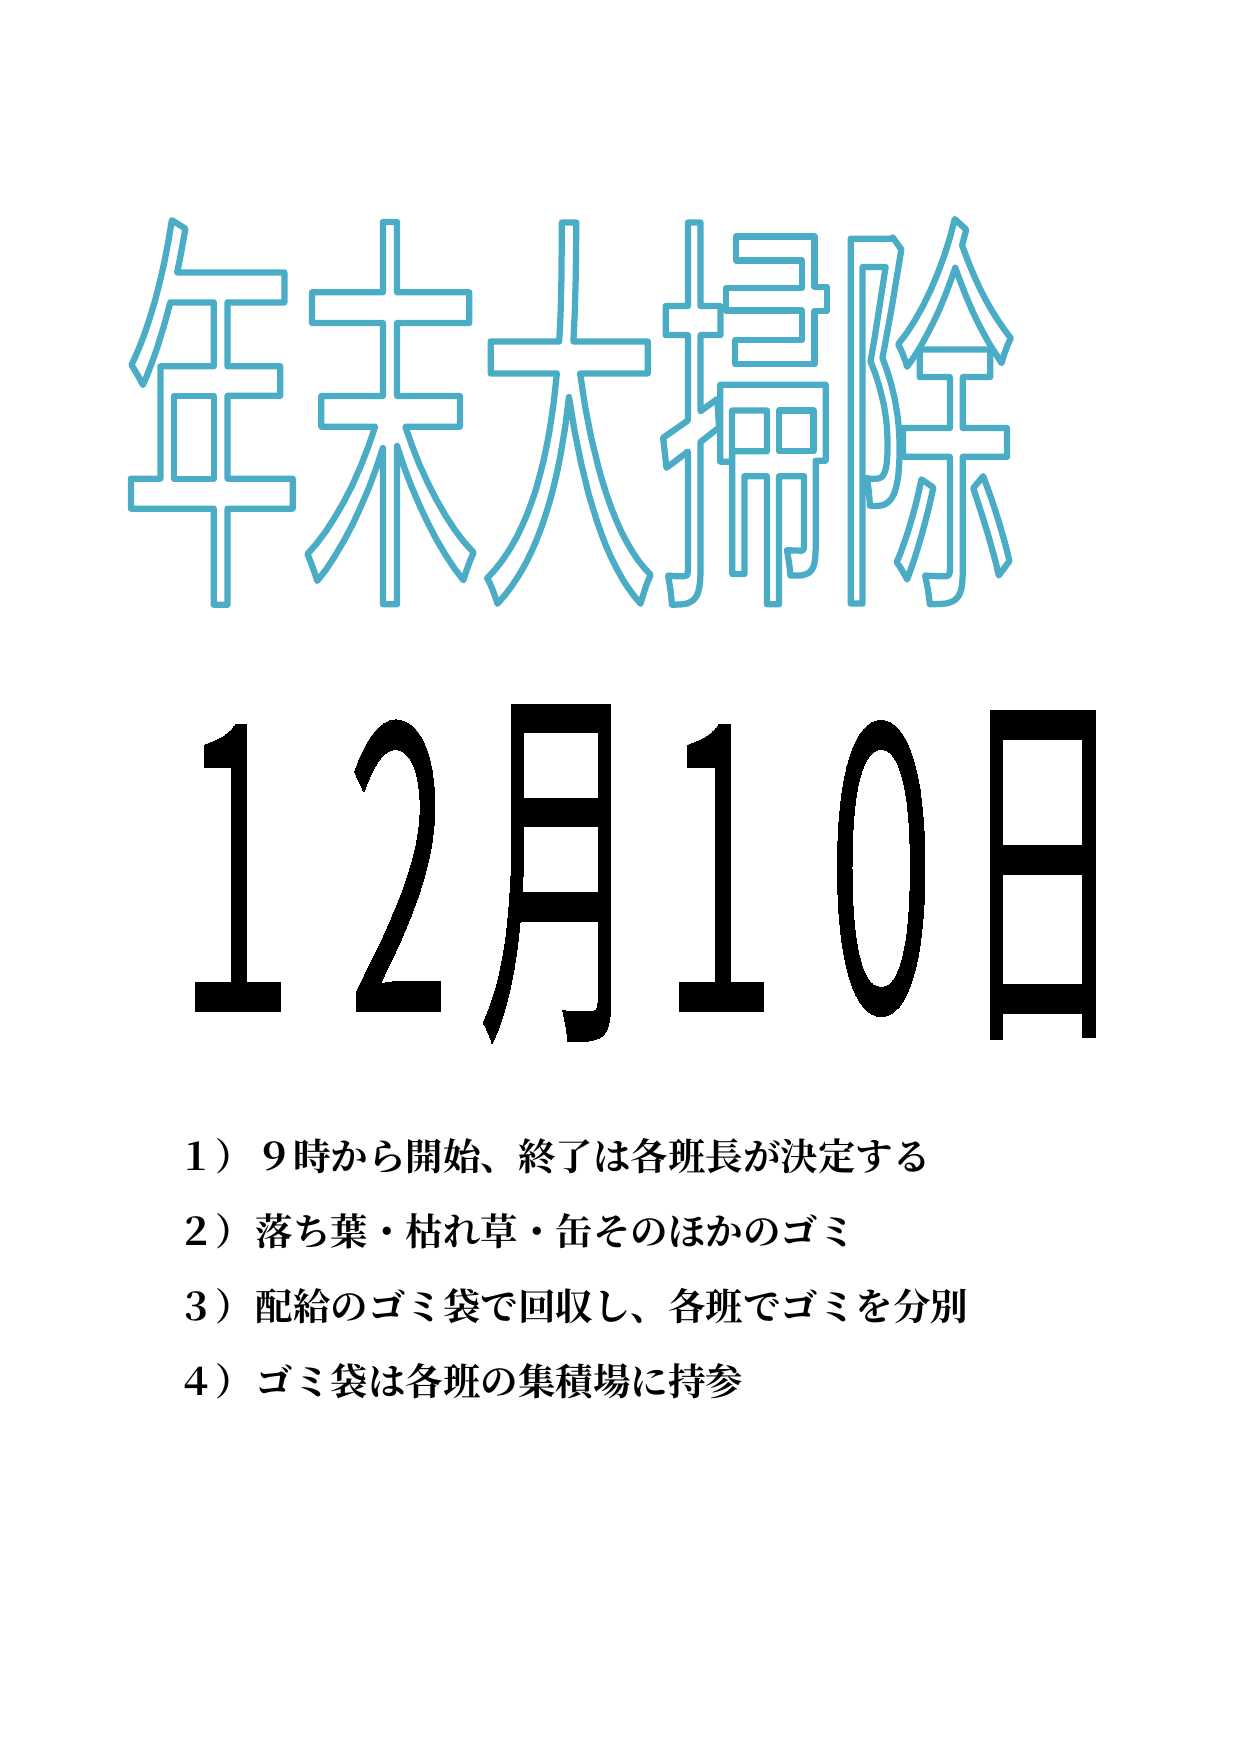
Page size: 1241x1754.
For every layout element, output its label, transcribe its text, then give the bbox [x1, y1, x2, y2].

list 配給のゴミ袋で回収し、各班でゴミを分別 [177, 1267, 1063, 1342]
list 落ち葉・枯れ草・缶そのほかのゴミ [177, 1192, 1063, 1267]
list ゴミ袋は各班の集積場に持参 [177, 1342, 1063, 1417]
list ９時から開始、終了は各班長が決定する [177, 1117, 1063, 1192]
